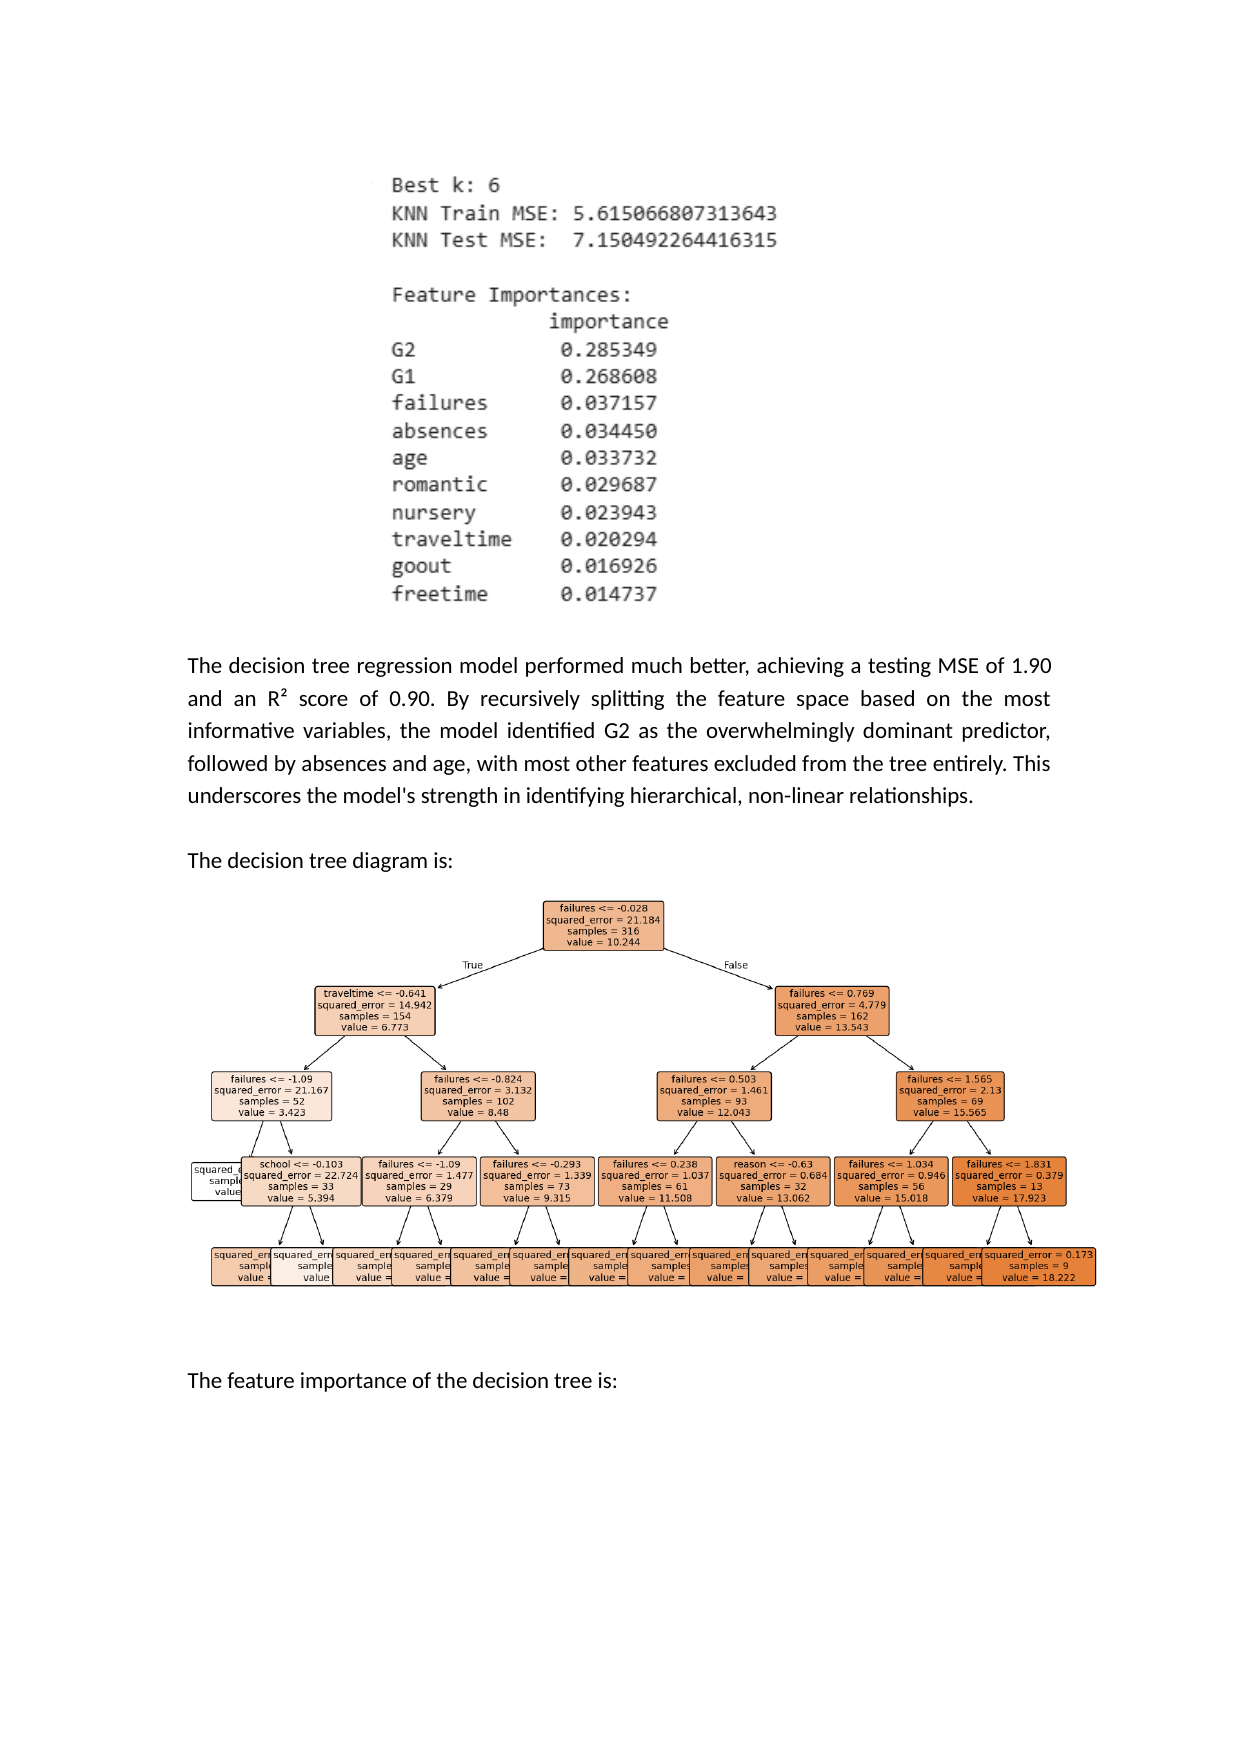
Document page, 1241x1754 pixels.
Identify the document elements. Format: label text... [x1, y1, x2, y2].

text The decision tree regression model performed much better, achieving a testing MSE of 1.90 and an R² score of 0.90. By recursively splitting the feature space based on the most informative variables, the model identified G2 as the overwhelmingly dominant predictor, followed by absences and age, with most other features excluded from the tree entirely. This underscores the model's strength in identifying hierarchical, non-linear relationships. [187, 649, 1053, 812]
picture [370, 162, 881, 631]
text The feature importance of the decision tree is: [187, 1364, 1053, 1397]
picture [187, 877, 1099, 1316]
text The decision tree diagram is: [187, 844, 1053, 877]
